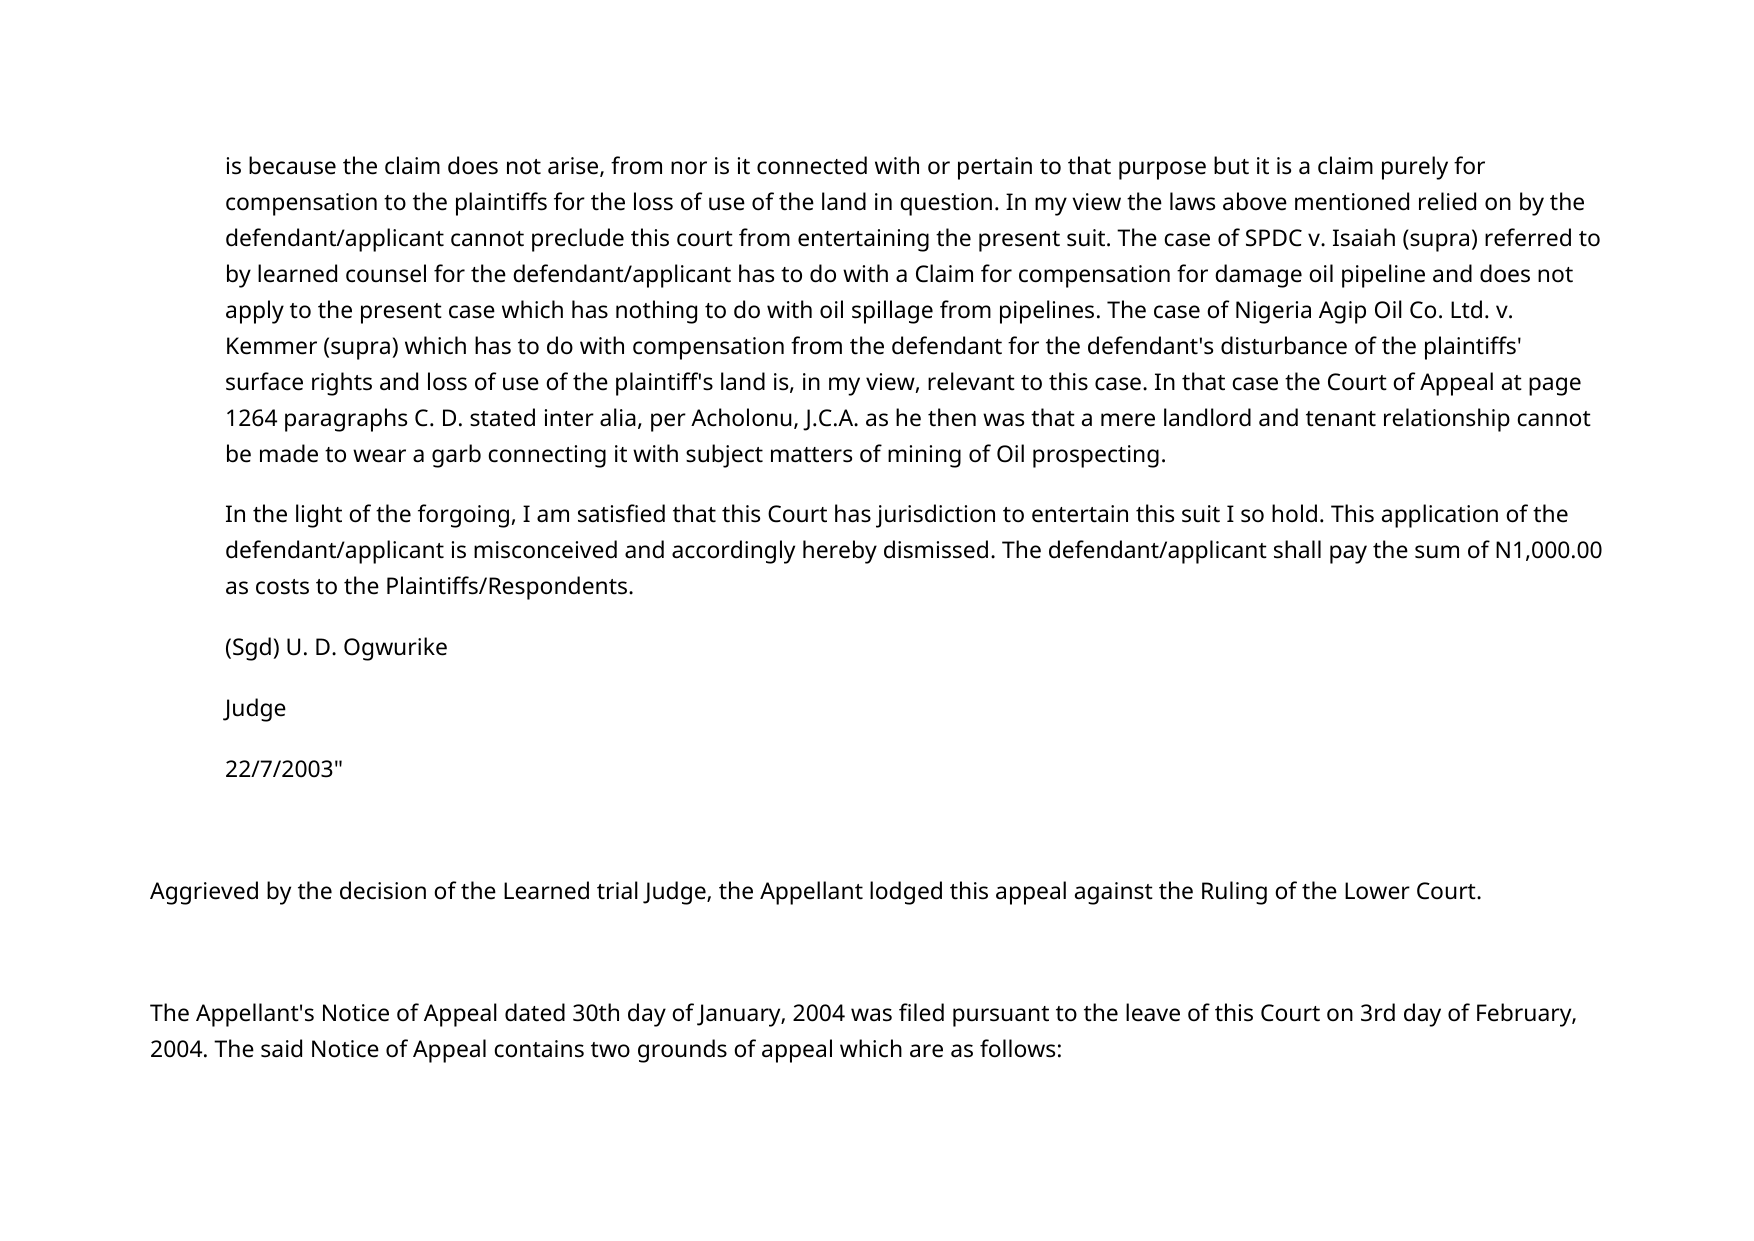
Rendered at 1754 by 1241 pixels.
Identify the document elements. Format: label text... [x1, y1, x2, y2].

text The Appellant's Notice of Appeal dated 30th day of January, 2004 was filed pursuant to the leave of this Court on 3rd day of February, 2004. The said Notice of Appeal contains two grounds of appeal which are as follows: [150, 997, 1604, 1064]
text In the light of the forgoing, I am satisfied that this Court has jurisdiction to entertain this suit I so hold. This application of the defendant/applicant is misconceived and accordingly hereby dismissed. The defendant/applicant shall pay the sum of N1,000.00 as costs to the Plaintiffs/Respondents. [225, 498, 1604, 602]
text Aggrieved by the decision of the Learned trial Judge, the Appellant lodged this appeal against the Ruling of the Lower Court. [150, 875, 1604, 906]
text Judge [150, 692, 1604, 723]
text 22/7/2003" [225, 753, 1604, 784]
text (Sgd) U. D. Ogwurike [225, 631, 1604, 662]
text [225, 150, 1604, 469]
